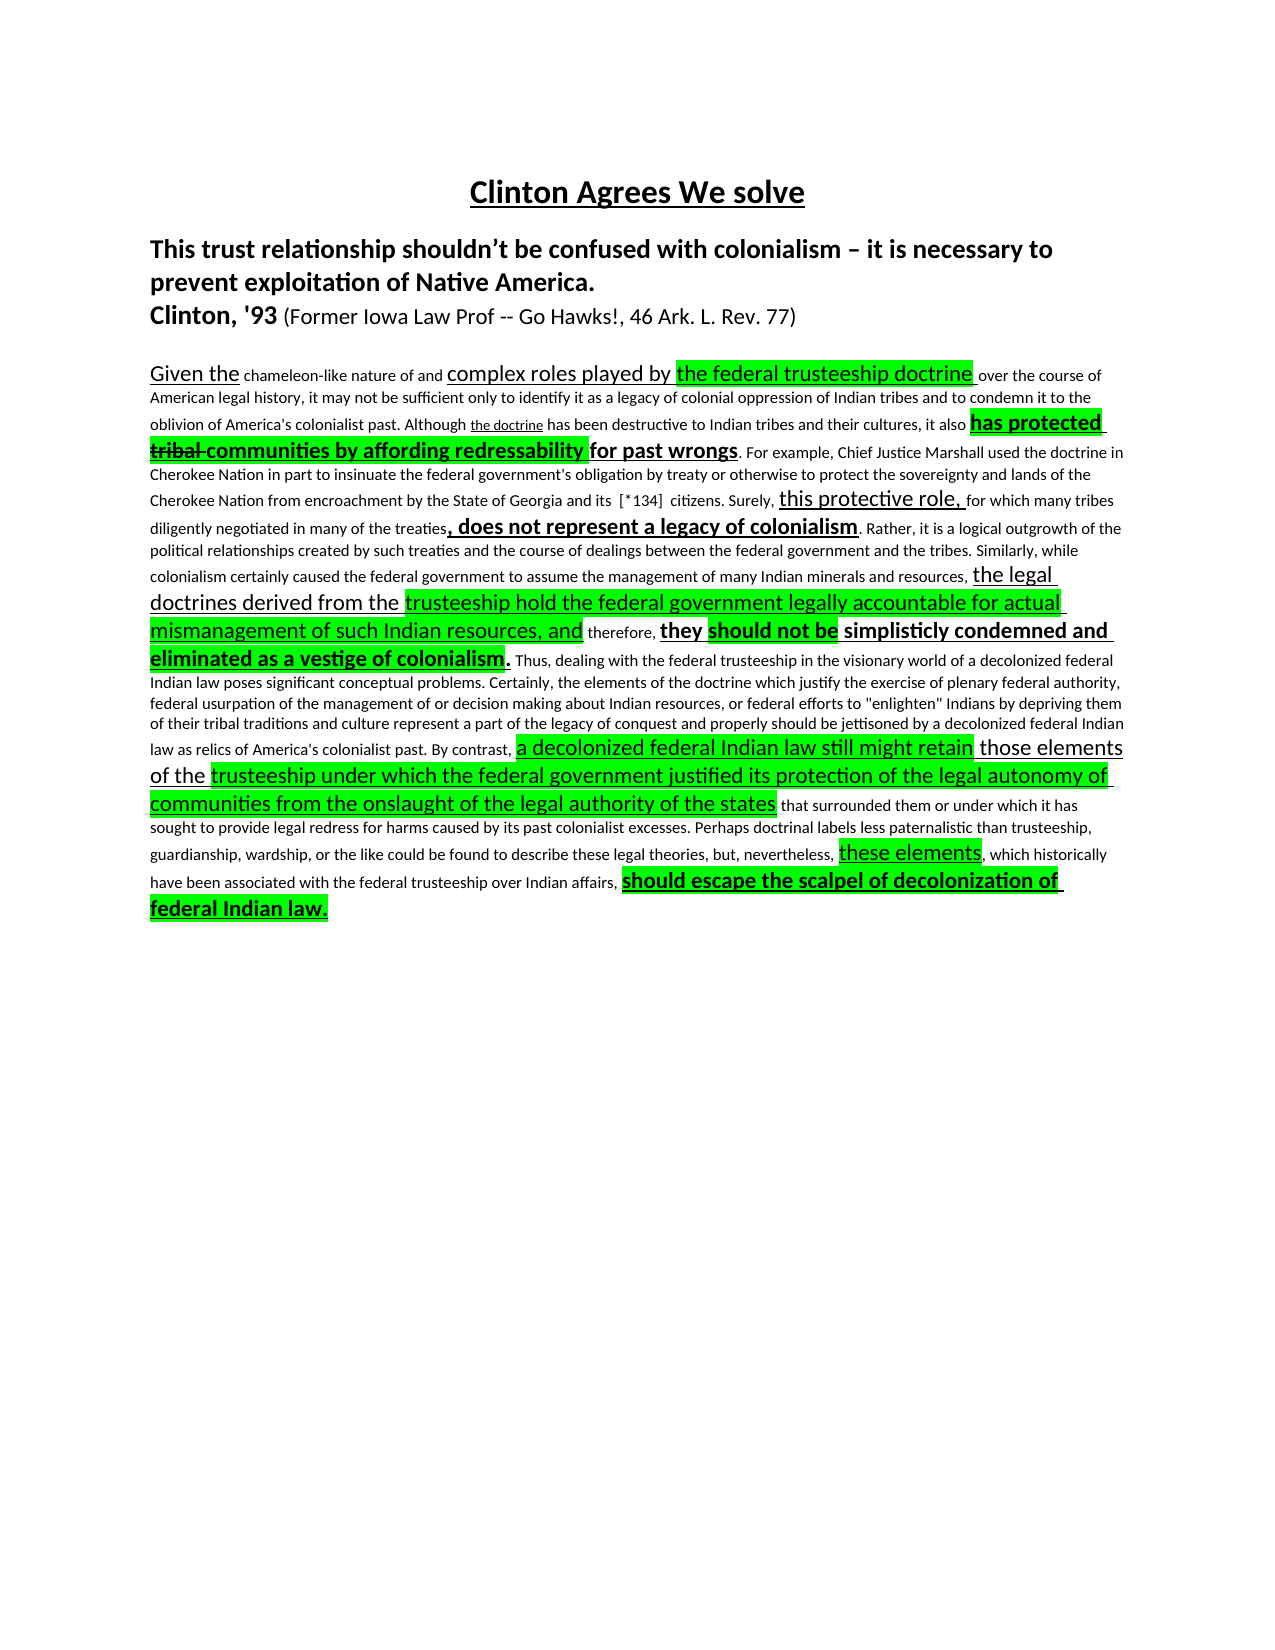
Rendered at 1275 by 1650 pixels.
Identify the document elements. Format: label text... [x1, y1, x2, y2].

text Clinton, '93 (Former Iowa Law Prof -- Go Hawks!, 46 Ark. L. Rev. 77) [150, 298, 1125, 331]
text Given the chameleon-like nature of and complex roles played by the federal trusteeship doctrine over the course of American legal history, it may not be sufficient only to identify it as a legacy of colonial oppression of Indian tribes and to condemn it to the oblivion of America's colonialist past. Although the doctrine has been destructive to Indian tribes and their cultures, it also has protected tribal communities by affording redressability for past wrongs. For example, Chief Justice Marshall used the doctrine in Cherokee Nation in part to insinuate the federal government's obligation by treaty or otherwise to protect the sovereignty and lands of the Cherokee Nation from encroachment by the State of Georgia and its [*134] citizens. Surely, this protective role, for which many tribes diligently negotiated in many of the treaties, does not represent a legacy of colonialism. Rather, it is a logical outgrowth of the political relationships created by such treaties and the course of dealings between the federal government and the tribes. Similarly, while colonialism certainly caused the federal government to assume the management of many Indian minerals and resources, the legal doctrines derived from the trusteeship hold the federal government legally accountable for actual mismanagement of such Indian resources, and therefore, they should not be simplisticly condemned and eliminated as a vestige of colonialism. Thus, dealing with the federal trusteeship in the visionary world of a decolonized federal Indian law poses significant conceptual problems. Certainly, the elements of the doctrine which justify the exercise of plenary federal authority, federal usurpation of the management of or decision making about Indian resources, or federal efforts to "enlighten" Indians by depriving them of their tribal traditions and culture represent a part of the legacy of conquest and properly should be jettisoned by a decolonized federal Indian law as relics of America's colonialist past. By contrast, a decolonized federal Indian law still might retain those elements of the trusteeship under which the federal government justified its protection of the legal autonomy of communities from the onslaught of the legal authority of the states that surrounded them or under which it has sought to provide legal redress for harms caused by its past colonialist excesses. Perhaps doctrinal labels less paternalistic than trusteeship, guardianship, wardship, or the like could be found to describe these legal theories, but, nevertheless, these elements, which historically have been associated with the federal trusteeship over Indian affairs, should escape the scalpel of decolonization of federal Indian law. [150, 359, 1125, 922]
subtitle Clinton Agrees We solve [150, 171, 1125, 212]
text This trust relationship shouldn’t be confused with colonialism – it is necessary to prevent exploitation of Native America. [150, 232, 1125, 298]
